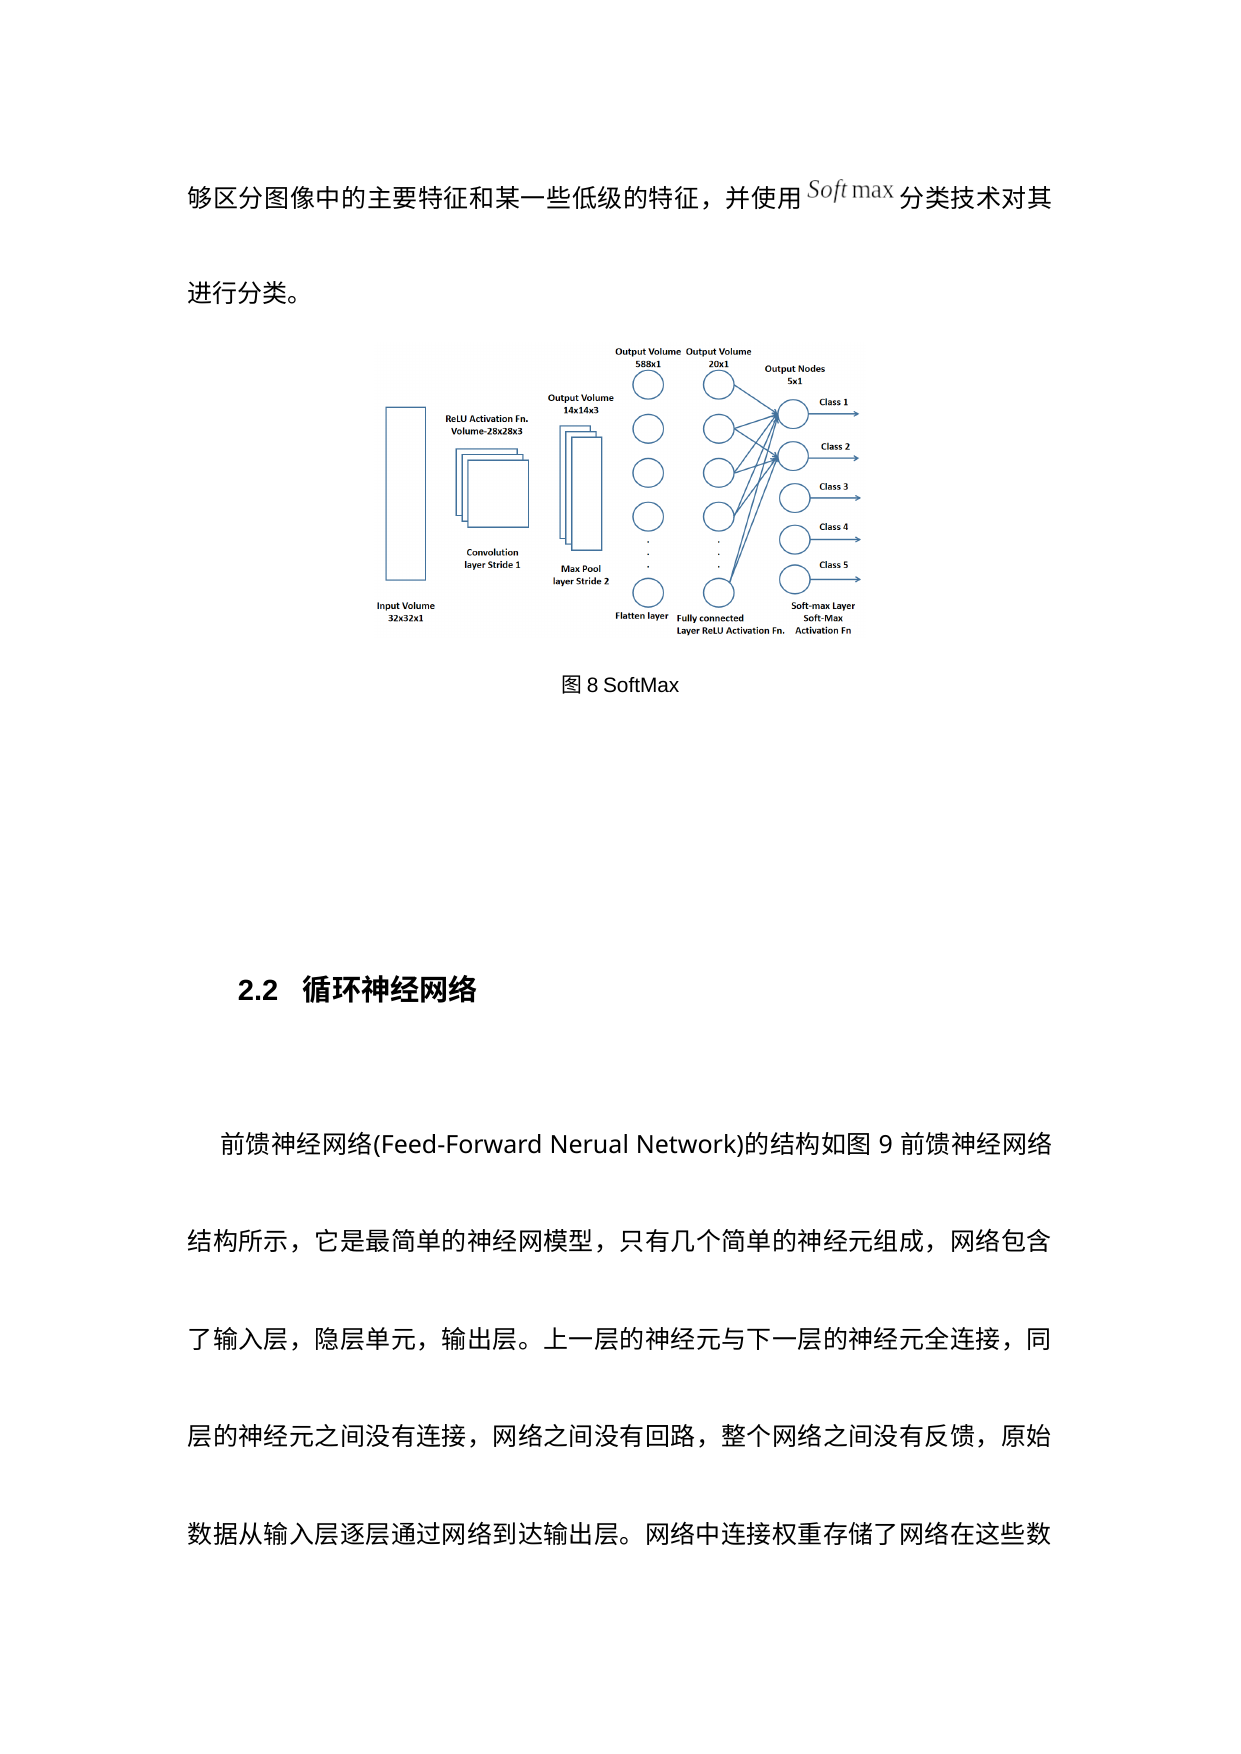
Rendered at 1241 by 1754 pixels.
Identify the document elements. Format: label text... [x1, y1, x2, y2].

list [187, 162, 1053, 324]
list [187, 1110, 1053, 1565]
picture [374, 342, 867, 638]
list 图 8 SoftMax [187, 668, 1053, 700]
subtitle 2.2 循环神经网络 [187, 955, 1053, 1020]
